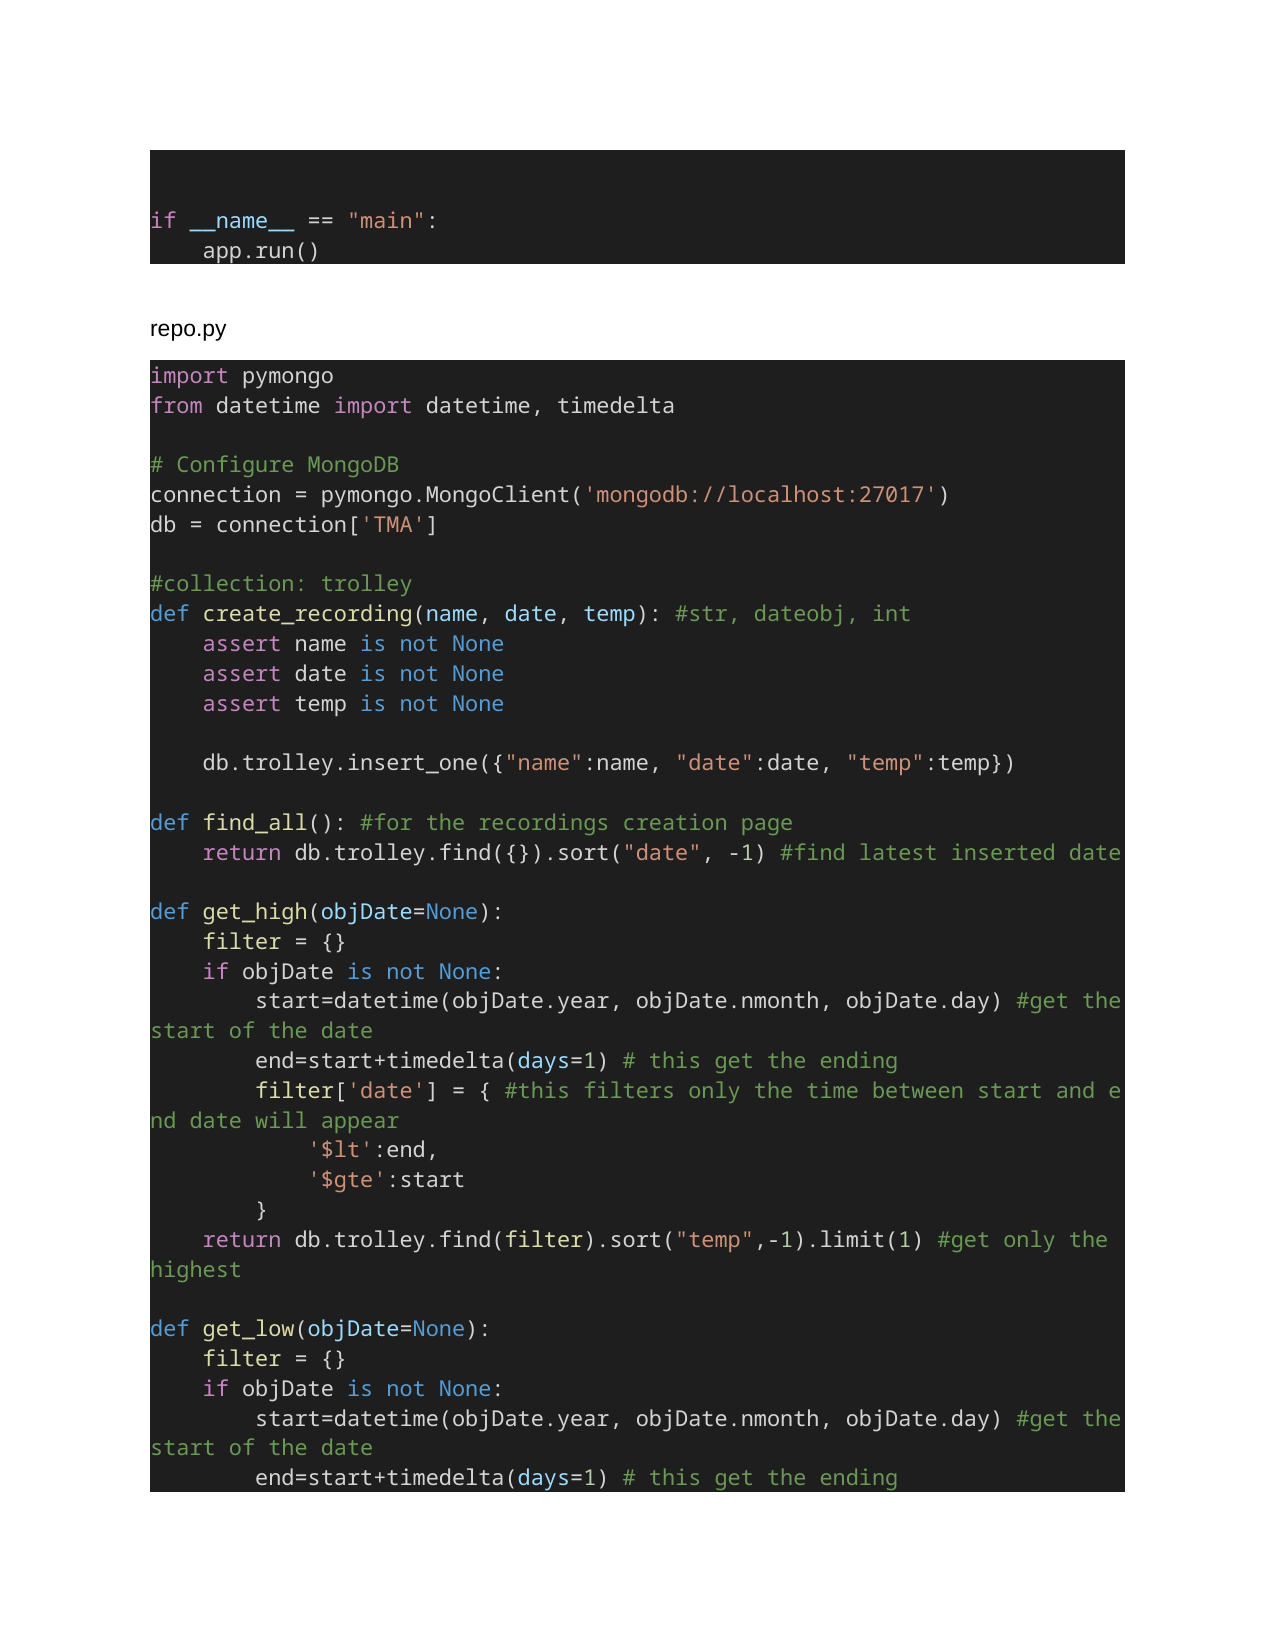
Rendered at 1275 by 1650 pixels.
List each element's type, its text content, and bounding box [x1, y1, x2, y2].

text db = connection['TMA'] [150, 509, 1125, 539]
text filter['date'] = { #this filters only the time between start and end date will appear [150, 1075, 1125, 1134]
text assert name is not None [150, 628, 1125, 658]
text connection = pymongo.MongoClient('mongodb://localhost:27017') [150, 479, 1125, 509]
text return db.trolley.find(filter).sort("temp",-1).limit(1) #get only the highest [150, 1224, 1125, 1283]
text '$lt':end, [150, 1134, 1125, 1164]
text import pymongo [150, 360, 1125, 390]
text assert temp is not None [150, 688, 1125, 717]
text start=datetime(objDate.year, objDate.nmonth, objDate.day) #get the start of the date [150, 986, 1125, 1045]
text # Configure MongoDB [150, 449, 1125, 479]
text end=start+timedelta(days=1) # this get the ending [150, 1045, 1125, 1075]
text repo.py [150, 315, 1125, 341]
text if objDate is not None: [150, 956, 1125, 986]
text #collection: trolley [150, 568, 1125, 598]
text filter = {} [150, 1343, 1125, 1373]
text end=start+timedelta(days=1) # this get the ending [150, 1462, 1125, 1492]
text start=datetime(objDate.year, objDate.nmonth, objDate.day) #get the start of the date [150, 1403, 1125, 1462]
text if objDate is not None: [150, 1373, 1125, 1403]
text filter = {} [150, 926, 1125, 956]
text app.run() [150, 234, 1125, 264]
text if __name__ == "main": [150, 205, 1125, 234]
text def create_recording(name, date, temp): #str, dateobj, int [150, 598, 1125, 628]
text def find_all(): #for the recordings creation page [150, 807, 1125, 837]
text def get_low(objDate=None): [150, 1313, 1125, 1343]
text '$gte':start [150, 1164, 1125, 1194]
text assert date is not None [150, 658, 1125, 688]
text } [150, 1194, 1125, 1224]
text return db.trolley.find({}).sort("date", -1) #find latest inserted date [150, 837, 1125, 866]
text db.trolley.insert_one({"name":name, "date":date, "temp":temp}) [150, 747, 1125, 777]
text from datetime import datetime, timedelta [150, 390, 1125, 419]
text def get_high(objDate=None): [150, 896, 1125, 926]
